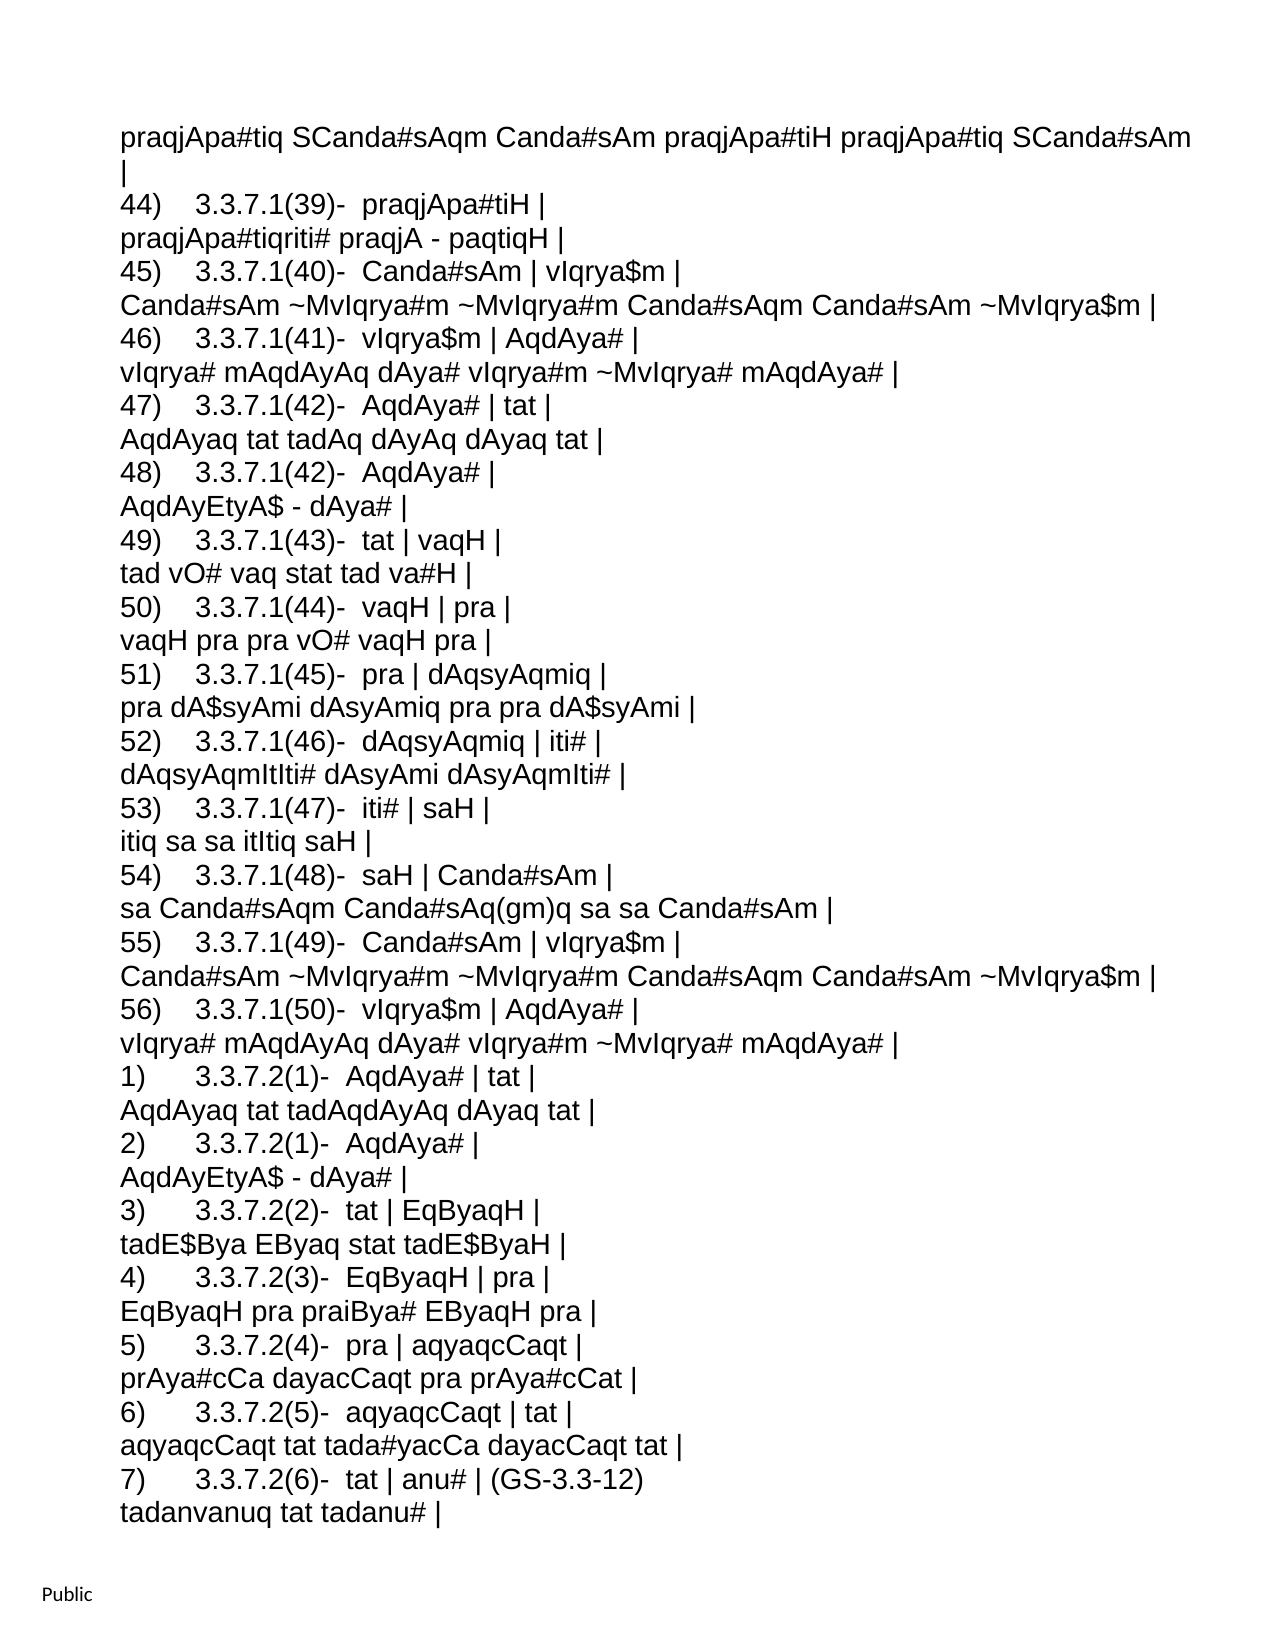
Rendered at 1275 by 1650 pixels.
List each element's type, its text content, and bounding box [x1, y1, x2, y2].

text 50) 3.3.7.1(44)- vaqH | pra | [120, 589, 1200, 623]
text tadE$Bya EByaq stat tadE$ByaH | [120, 1227, 1200, 1260]
text 2) 3.3.7.2(1)- AqdAya# | [120, 1126, 1200, 1160]
text 1) 3.3.7.2(1)- AqdAya# | tat | [120, 1059, 1200, 1093]
text pra dA$syAmi dAsyAmiq pra pra dA$syAmi | [120, 690, 1200, 724]
text 55) 3.3.7.1(49)- Canda#sAm | vIqrya$m | [120, 925, 1200, 958]
text Canda#sAm ~MvIqrya#m ~MvIqrya#m Canda#sAqm Canda#sAm ~MvIqrya$m | [120, 288, 1200, 321]
text 44) 3.3.7.1(39)- praqjApa#tiH | [120, 187, 1200, 221]
text AqdAyEtyA$ - dAya# | [120, 1160, 1200, 1193]
text 56) 3.3.7.1(50)- vIqrya$m | AqdAya# | [120, 992, 1200, 1026]
text tad vO# vaq stat tad va#H | [120, 556, 1200, 589]
text prAya#cCa dayacCaqt pra prAya#cCat | [120, 1361, 1200, 1394]
text 51) 3.3.7.1(45)- pra | dAqsyAqmiq | [120, 657, 1200, 690]
text AqdAyaq tat tadAq dAyAq dAyaq tat | [120, 422, 1200, 455]
text praqjApa#tiqriti# praqjA - paqtiqH | [120, 221, 1200, 254]
text 4) 3.3.7.2(3)- EqByaqH | pra | [120, 1260, 1200, 1294]
text 49) 3.3.7.1(43)- tat | vaqH | [120, 522, 1200, 556]
text 47) 3.3.7.1(42)- AqdAya# | tat | [120, 388, 1200, 422]
text AqdAyEtyA$ - dAya# | [120, 489, 1200, 522]
text itiq sa sa itItiq saH | [120, 824, 1200, 858]
text EqByaqH pra praiBya# EByaqH pra | [120, 1294, 1200, 1327]
text 6) 3.3.7.2(5)- aqyaqcCaqt | tat | [120, 1394, 1200, 1428]
text Canda#sAm ~MvIqrya#m ~MvIqrya#m Canda#sAqm Canda#sAm ~MvIqrya$m | [120, 958, 1200, 992]
text 5) 3.3.7.2(4)- pra | aqyaqcCaqt | [120, 1327, 1200, 1361]
text 7) 3.3.7.2(6)- tat | anu# | (GS-3.3-12) [120, 1462, 1200, 1495]
text 52) 3.3.7.1(46)- dAqsyAqmiq | iti# | [120, 724, 1200, 757]
text 45) 3.3.7.1(40)- Canda#sAm | vIqrya$m | [120, 254, 1200, 288]
text 53) 3.3.7.1(47)- iti# | saH | [120, 791, 1200, 824]
text dAqsyAqmItIti# dAsyAmi dAsyAqmIti# | [120, 757, 1200, 791]
text vIqrya# mAqdAyAq dAya# vIqrya#m ~MvIqrya# mAqdAya# | [120, 1026, 1200, 1059]
text aqyaqcCaqt tat tada#yacCa dayacCaqt tat | [120, 1428, 1200, 1462]
text vaqH pra pra vO# vaqH pra | [120, 623, 1200, 657]
text 48) 3.3.7.1(42)- AqdAya# | [120, 455, 1200, 489]
text praqjApa#tiq SCanda#sAqm Canda#sAm praqjApa#tiH praqjApa#tiq SCanda#sAm | [120, 120, 1200, 187]
text 54) 3.3.7.1(48)- saH | Canda#sAm | [120, 858, 1200, 891]
text 3) 3.3.7.2(2)- tat | EqByaqH | [120, 1193, 1200, 1227]
text sa Canda#sAqm Canda#sAq(gm)q sa sa Canda#sAm | [120, 891, 1200, 925]
text vIqrya# mAqdAyAq dAya# vIqrya#m ~MvIqrya# mAqdAya# | [120, 355, 1200, 388]
text 46) 3.3.7.1(41)- vIqrya$m | AqdAya# | [120, 321, 1200, 355]
text AqdAyaq tat tadAqdAyAq dAyaq tat | [120, 1093, 1200, 1126]
text tadanvanuq tat tadanu# | [120, 1495, 1200, 1529]
